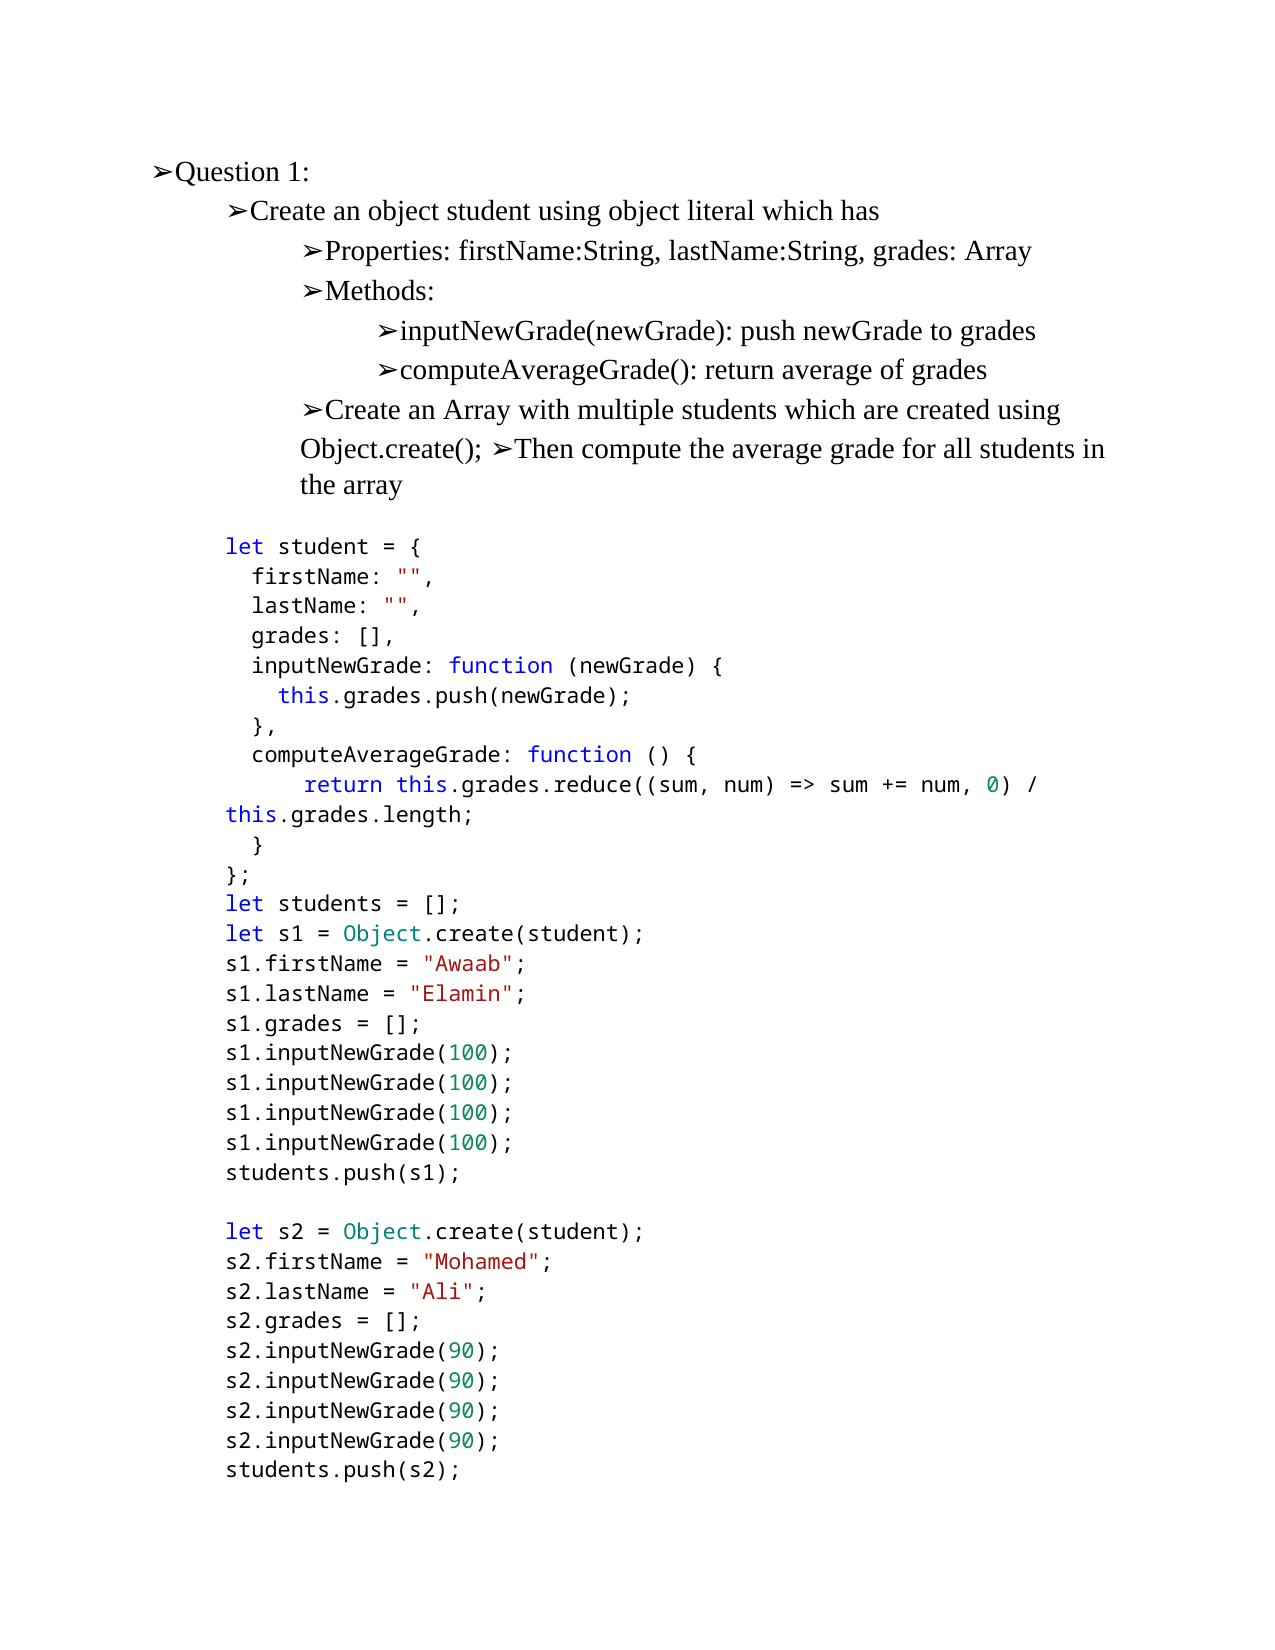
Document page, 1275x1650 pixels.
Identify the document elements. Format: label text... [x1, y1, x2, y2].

text inputNewGrade: function (newGrade) { [225, 650, 1125, 680]
text let s1 = Object.create(student); [225, 918, 1125, 948]
text return this.grades.reduce((sum, num) => sum += num, 0) / this.grades.length; [225, 769, 1125, 829]
text } [225, 829, 1125, 858]
text ➢Methods: [225, 269, 1125, 309]
text s2.inputNewGrade(90); [225, 1365, 1125, 1395]
text computeAverageGrade: function () { [225, 739, 1125, 769]
text this.grades.push(newGrade); [225, 680, 1125, 709]
text students.push(s2); [225, 1454, 1125, 1484]
text let students = []; [225, 888, 1125, 918]
text grades: [], [225, 620, 1125, 650]
text s2.inputNewGrade(90); [225, 1335, 1125, 1365]
text lastName: "", [225, 590, 1125, 620]
text ➢Create an Array with multiple students which are created using Object.create(); ➢Then compute the average grade for all students in the array [300, 388, 1125, 501]
text s1.inputNewGrade(100); [225, 1127, 1125, 1156]
text s2.inputNewGrade(90); [225, 1424, 1125, 1454]
text let student = { [225, 531, 1125, 561]
text s1.lastName = "Elamin"; [225, 978, 1125, 1007]
text firstName: "", [225, 561, 1125, 590]
text students.push(s1); [225, 1156, 1125, 1186]
text s1.inputNewGrade(100); [225, 1037, 1125, 1067]
text s2.grades = []; [225, 1305, 1125, 1335]
text ➢Properties: firstName:String, lastName:String, grades: Array [225, 229, 1125, 269]
text ➢Create an object student using object literal which has [150, 190, 1125, 229]
text s2.inputNewGrade(90); [225, 1395, 1125, 1424]
text s2.firstName = "Mohamed"; [225, 1246, 1125, 1276]
text let s2 = Object.create(student); [225, 1216, 1125, 1246]
text s1.inputNewGrade(100); [225, 1067, 1125, 1097]
text }, [225, 709, 1125, 739]
text s1.firstName = "Awaab"; [225, 948, 1125, 978]
text s1.grades = []; [225, 1007, 1125, 1037]
text ➢inputNewGrade(newGrade): push newGrade to grades ➢computeAverageGrade(): return average of grades [375, 309, 1125, 388]
text }; [225, 858, 1125, 888]
text ➢Question 1: [150, 150, 1125, 190]
text s2.lastName = "Ali"; [225, 1276, 1125, 1305]
text s1.inputNewGrade(100); [225, 1097, 1125, 1127]
